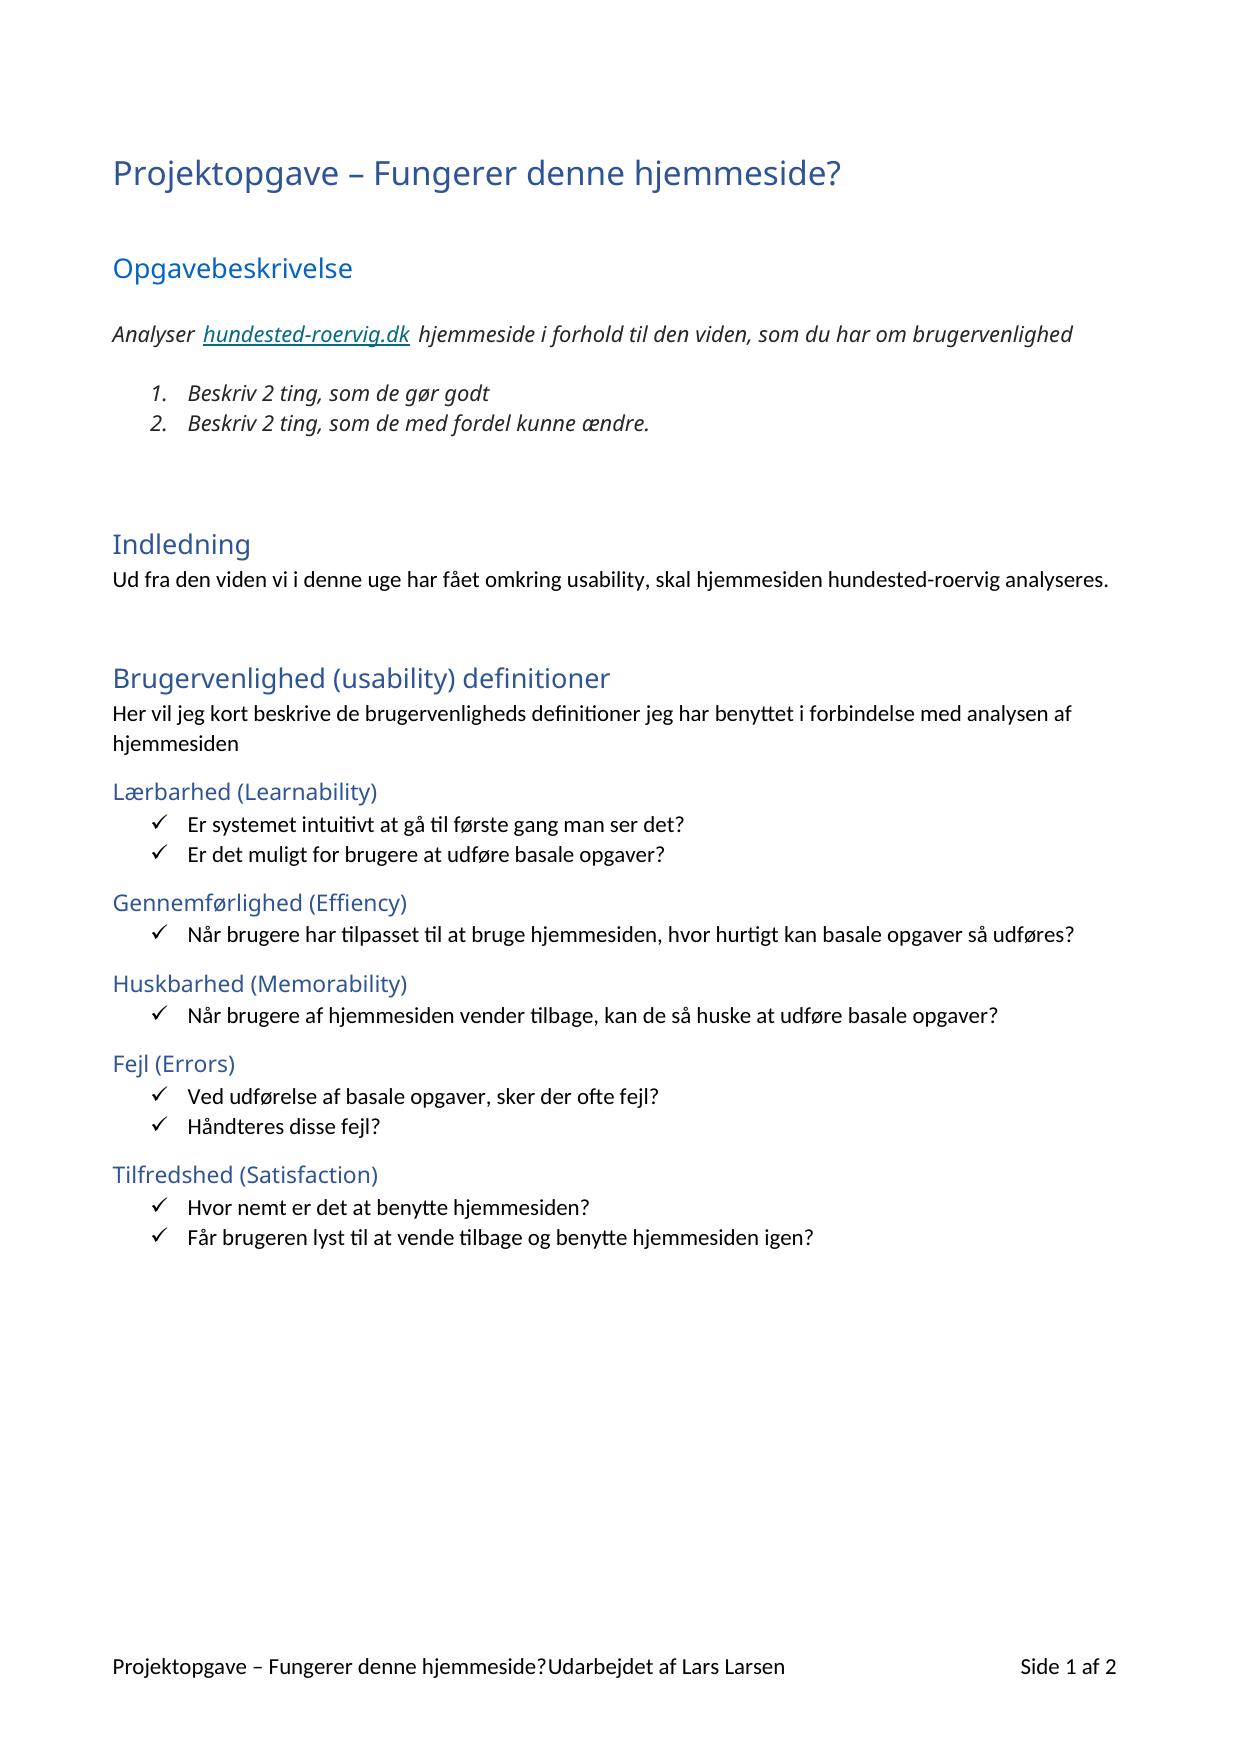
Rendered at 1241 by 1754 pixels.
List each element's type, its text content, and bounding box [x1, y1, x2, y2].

list Hvor nemt er det at benytte hjemmesiden? [150, 1193, 1128, 1221]
list Ved udførelse af basale opgaver, sker der ofte fejl? [150, 1082, 1128, 1110]
list Beskriv 2 ting, som de gør godt [150, 378, 1128, 408]
list Får brugeren lyst til at vende tilbage og benytte hjemmesiden igen? [150, 1223, 1128, 1251]
list Håndteres disse fejl? [150, 1112, 1128, 1140]
subtitle Gennemførlighed (Effiency) [112, 887, 1128, 918]
subtitle Fejl (Errors) [112, 1048, 1128, 1079]
list Når brugere af hjemmesiden vender tilbage, kan de så huske at udføre basale opgaver? [150, 1001, 1128, 1029]
text Her vil jeg kort beskrive de brugervenligheds definitioner jeg har benyttet i forbindelse med analysen af hjemmesiden [112, 699, 1128, 757]
text Projektopgave – Fungerer denne hjemmeside? [112, 150, 1128, 195]
subtitle Indledning [112, 526, 1128, 562]
list Beskriv 2 ting, som de med fordel kunne ændre. [150, 408, 1128, 437]
subtitle Tilfredshed (Satisfaction) [112, 1159, 1128, 1190]
list Er det muligt for brugere at udføre basale opgaver? [150, 840, 1128, 868]
list Er systemet intuitivt at gå til første gang man ser det? [150, 810, 1128, 838]
subtitle Huskbarhed (Memorability) [112, 967, 1128, 999]
text Analyser hundested-roervig.dk hjemmeside i forhold til den viden, som du har om brugervenlighed [112, 319, 1128, 349]
subtitle Opgavebeskrivelse [112, 250, 1128, 287]
subtitle Brugervenlighed (usability) definitioner [112, 659, 1128, 696]
text Ud fra den viden vi i denne uge har fået omkring usability, skal hjemmesiden hundested-roervig analyseres. [112, 565, 1128, 593]
list Når brugere har tilpasset til at bruge hjemmesiden, hvor hurtigt kan basale opgaver så udføres? [150, 921, 1128, 949]
subtitle Lærbarhed (Learnability) [112, 776, 1128, 807]
